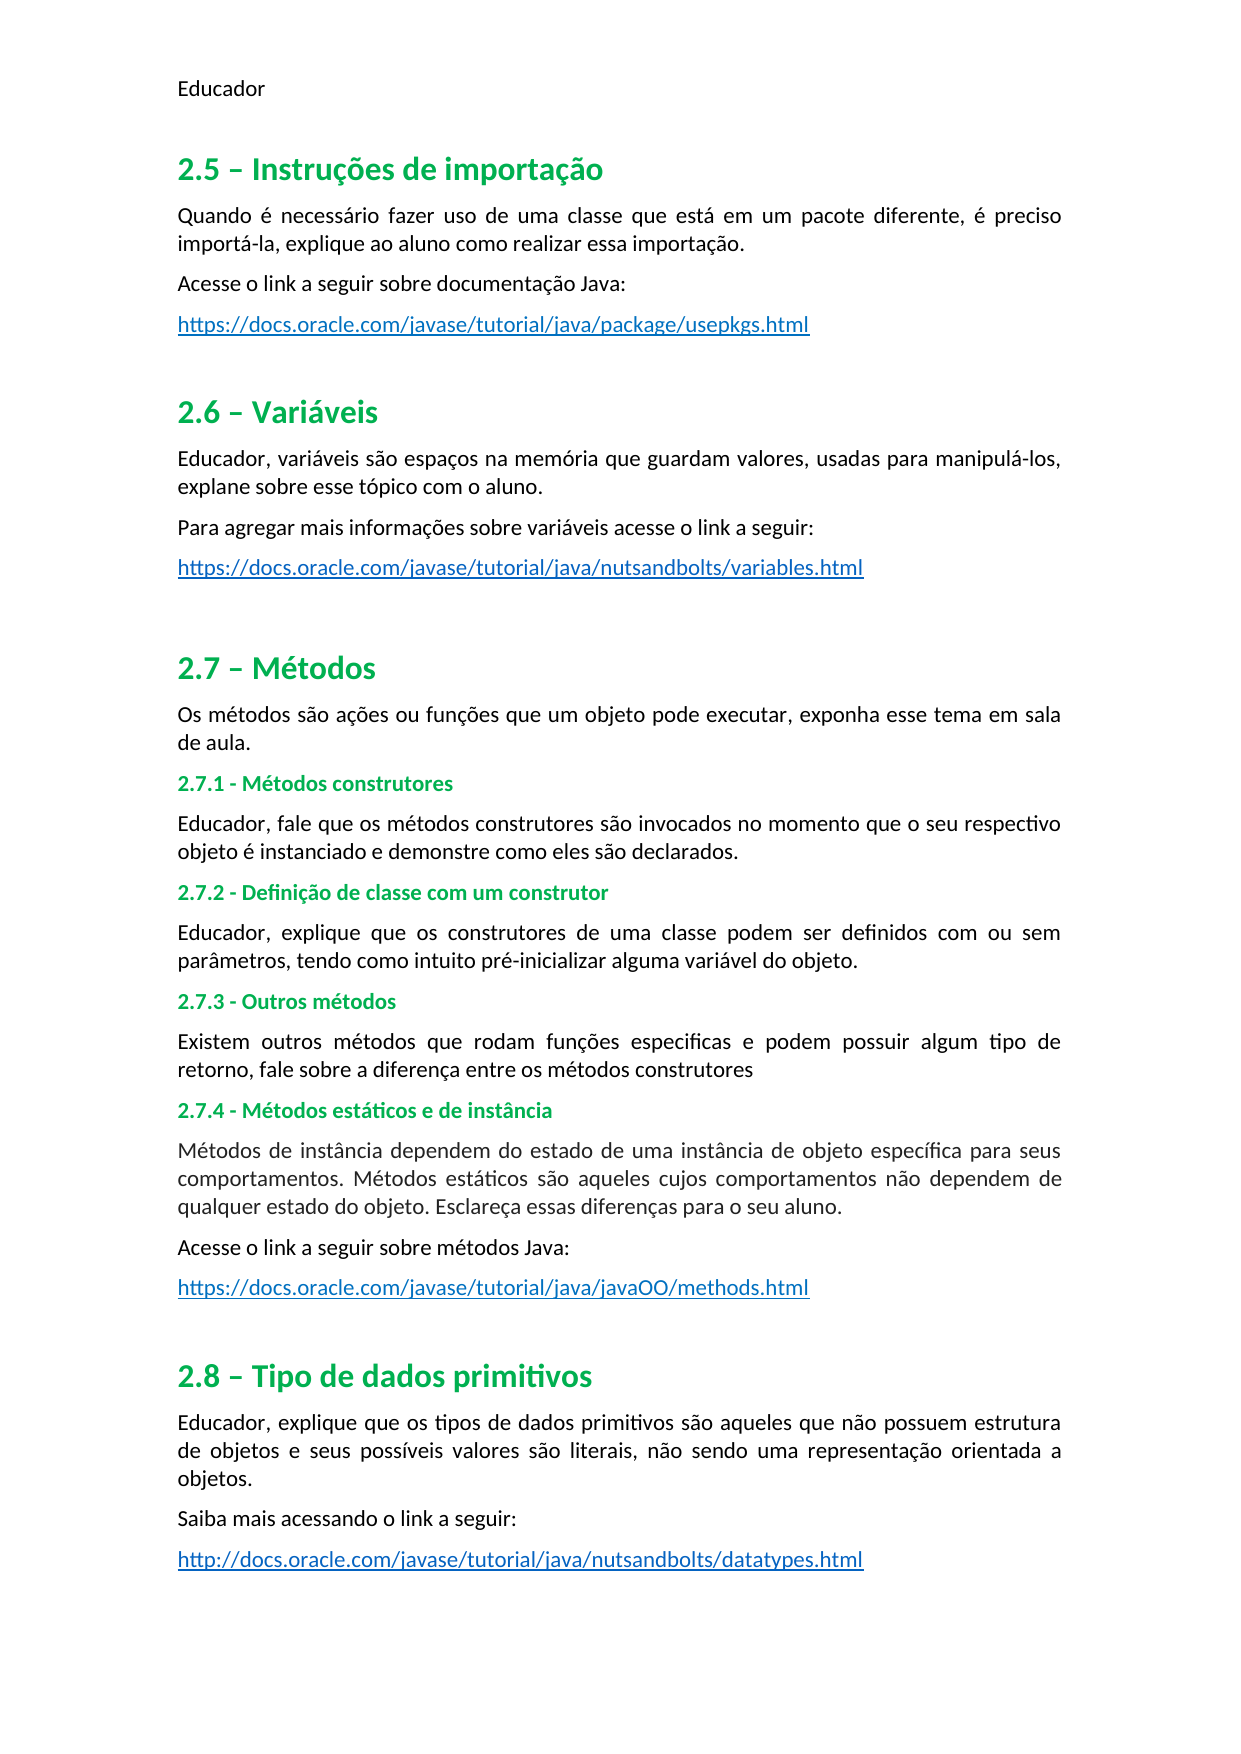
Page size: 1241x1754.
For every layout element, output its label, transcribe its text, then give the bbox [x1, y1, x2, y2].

text https://docs.oracle.com/javase/tutorial/java/nutsandbolts/variables.html [177, 553, 1063, 581]
text Educador, explique que os tipos de dados primitivos são aqueles que não possuem estrutura de objetos e seus possíveis valores são literais, não sendo uma representação orientada a objetos. [177, 1408, 1063, 1492]
text Os métodos são ações ou funções que um objeto pode executar, exponha esse tema em sala de aula. [177, 700, 1063, 756]
text Saiba mais acessando o link a seguir: [177, 1504, 1063, 1532]
subtitle 2.7 – Métodos [177, 647, 1063, 688]
subtitle 2.7.2 - Definição de classe com um construtor [177, 878, 1063, 906]
subtitle 2.6 – Variáveis [177, 391, 1063, 432]
text Acesse o link a seguir sobre documentação Java: [177, 269, 1063, 297]
text Educador, variáveis são espaços na memória que guardam valores, usadas para manipulá-los, explane sobre esse tópico com o aluno. [177, 444, 1063, 500]
subtitle 2.8 – Tipo de dados primitivos [177, 1354, 1063, 1395]
subtitle 2.7.3 - Outros métodos [177, 987, 1063, 1015]
text Educador, explique que os construtores de uma classe podem ser definidos com ou sem parâmetros, tendo como intuito pré-inicializar alguma variável do objeto. [177, 918, 1063, 974]
text Quando é necessário fazer uso de uma classe que está em um pacote diferente, é preciso importá-la, explique ao aluno como realizar essa importação. [177, 201, 1063, 257]
text https://docs.oracle.com/javase/tutorial/java/javaOO/methods.html [177, 1273, 1063, 1302]
text Educador, fale que os métodos construtores são invocados no momento que o seu respectivo objeto é instanciado e demonstre como eles são declarados. [177, 809, 1063, 865]
subtitle 2.7.1 - Métodos construtores [177, 769, 1063, 797]
subtitle 2.5 – Instruções de importação [177, 148, 1063, 188]
text https://docs.oracle.com/javase/tutorial/java/package/usepkgs.html [177, 310, 1063, 338]
text Métodos de instância dependem do estado de uma instância de objeto específica para seus comportamentos. Métodos estáticos são aqueles cujos comportamentos não dependem de qualquer estado do objeto. Esclareça essas diferenças para o seu aluno. [177, 1136, 1063, 1221]
subtitle 2.7.4 - Métodos estáticos e de instância [177, 1096, 1063, 1124]
text Para agregar mais informações sobre variáveis acesse o link a seguir: [177, 513, 1063, 541]
text Existem outros métodos que rodam funções especificas e podem possuir algum tipo de retorno, fale sobre a diferença entre os métodos construtores [177, 1027, 1063, 1083]
text Acesse o link a seguir sobre métodos Java: [177, 1233, 1063, 1261]
text http://docs.oracle.com/javase/tutorial/java/nutsandbolts/datatypes.html [177, 1545, 1063, 1573]
